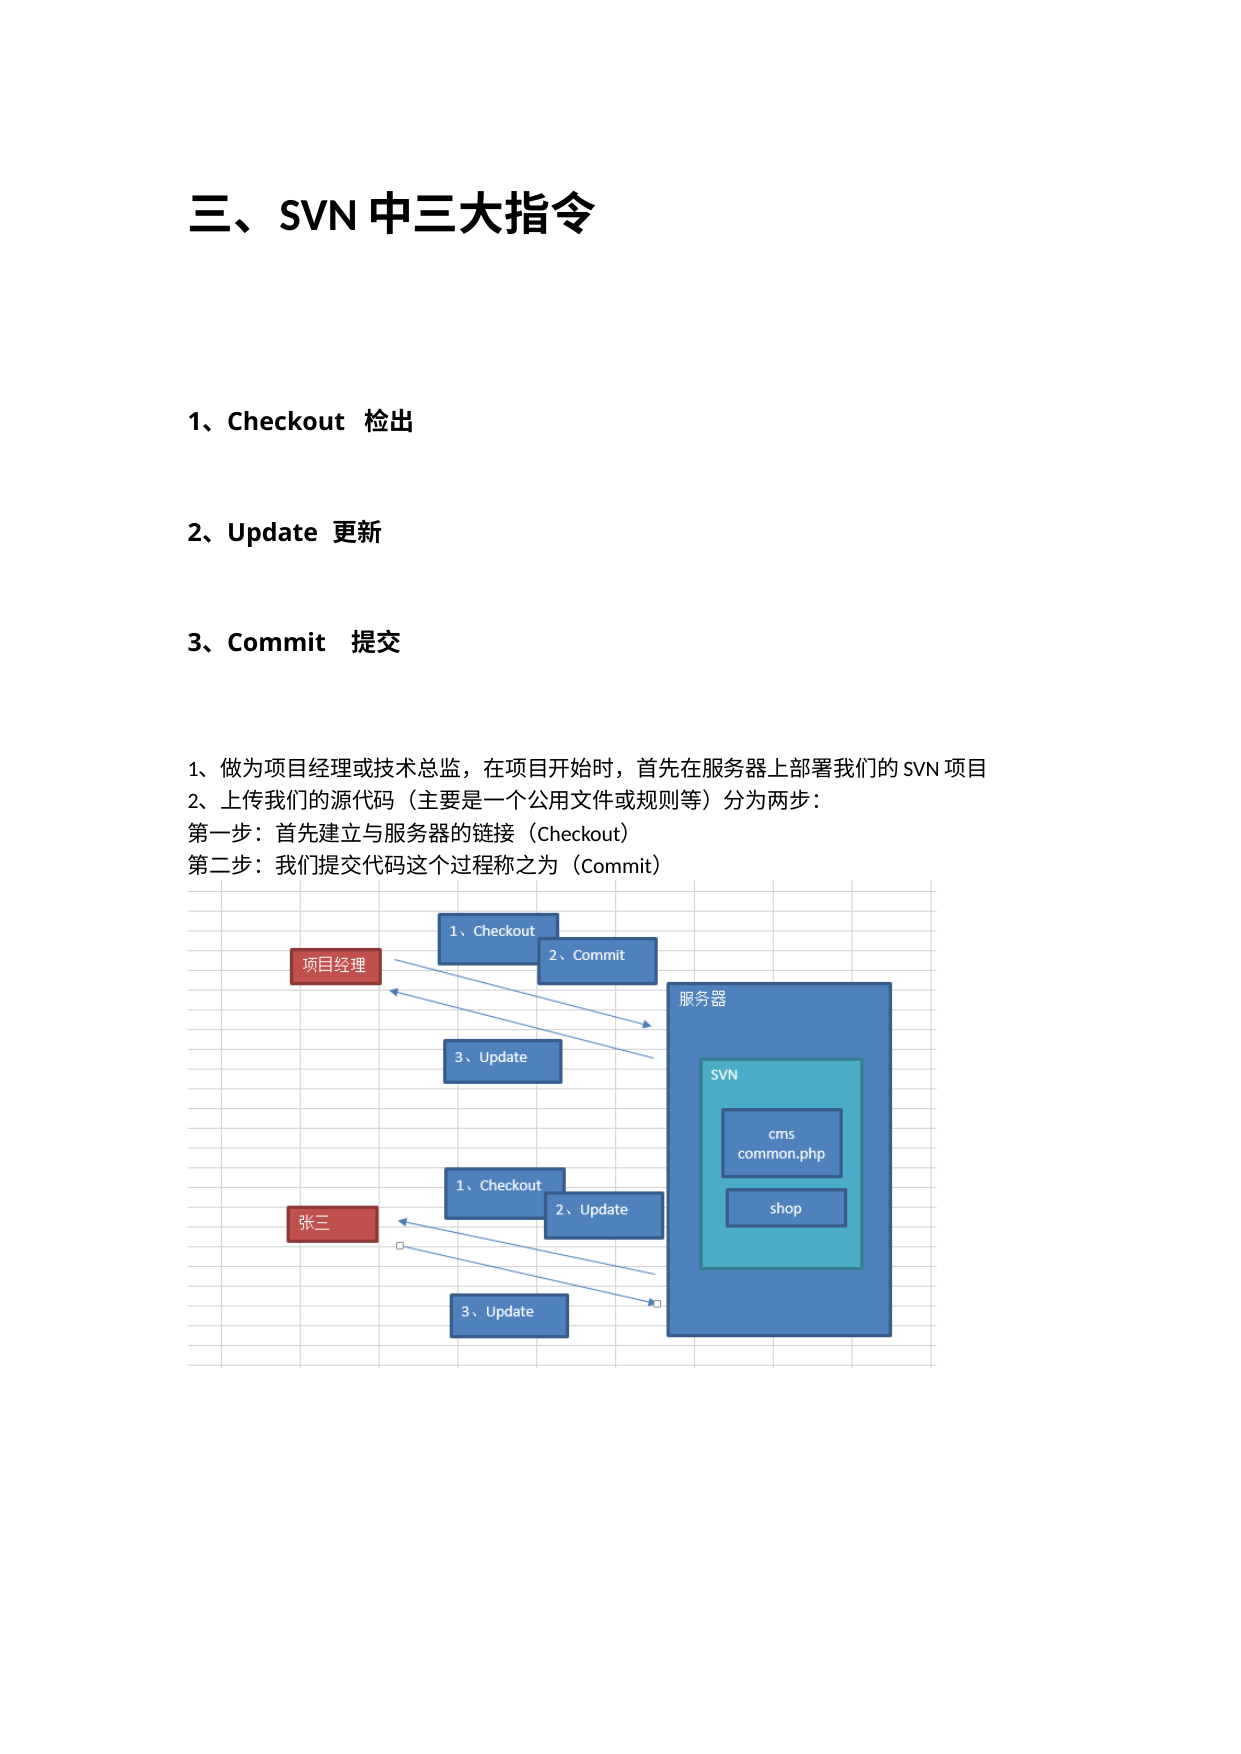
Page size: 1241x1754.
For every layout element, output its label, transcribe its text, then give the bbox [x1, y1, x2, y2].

text 1、做为项目经理或技术总监，在项目开始时，首先在服务器上部署我们的SVN项目 [187, 751, 1053, 783]
subtitle 三、SVN中三大指令 [187, 162, 1053, 259]
text 2、上传我们的源代码（主要是一个公用文件或规则等）分为两步： [187, 783, 1053, 816]
subtitle 3、Commit 提交 [187, 608, 1053, 673]
text 第二步：我们提交代码这个过程称之为（Commit） [187, 848, 1053, 881]
subtitle 2、Update 更新 [187, 498, 1053, 563]
text 第一步：首先建立与服务器的链接（Checkout） [187, 816, 1053, 848]
picture [187, 880, 937, 1368]
subtitle 1、Checkout 检出 [187, 387, 1053, 452]
